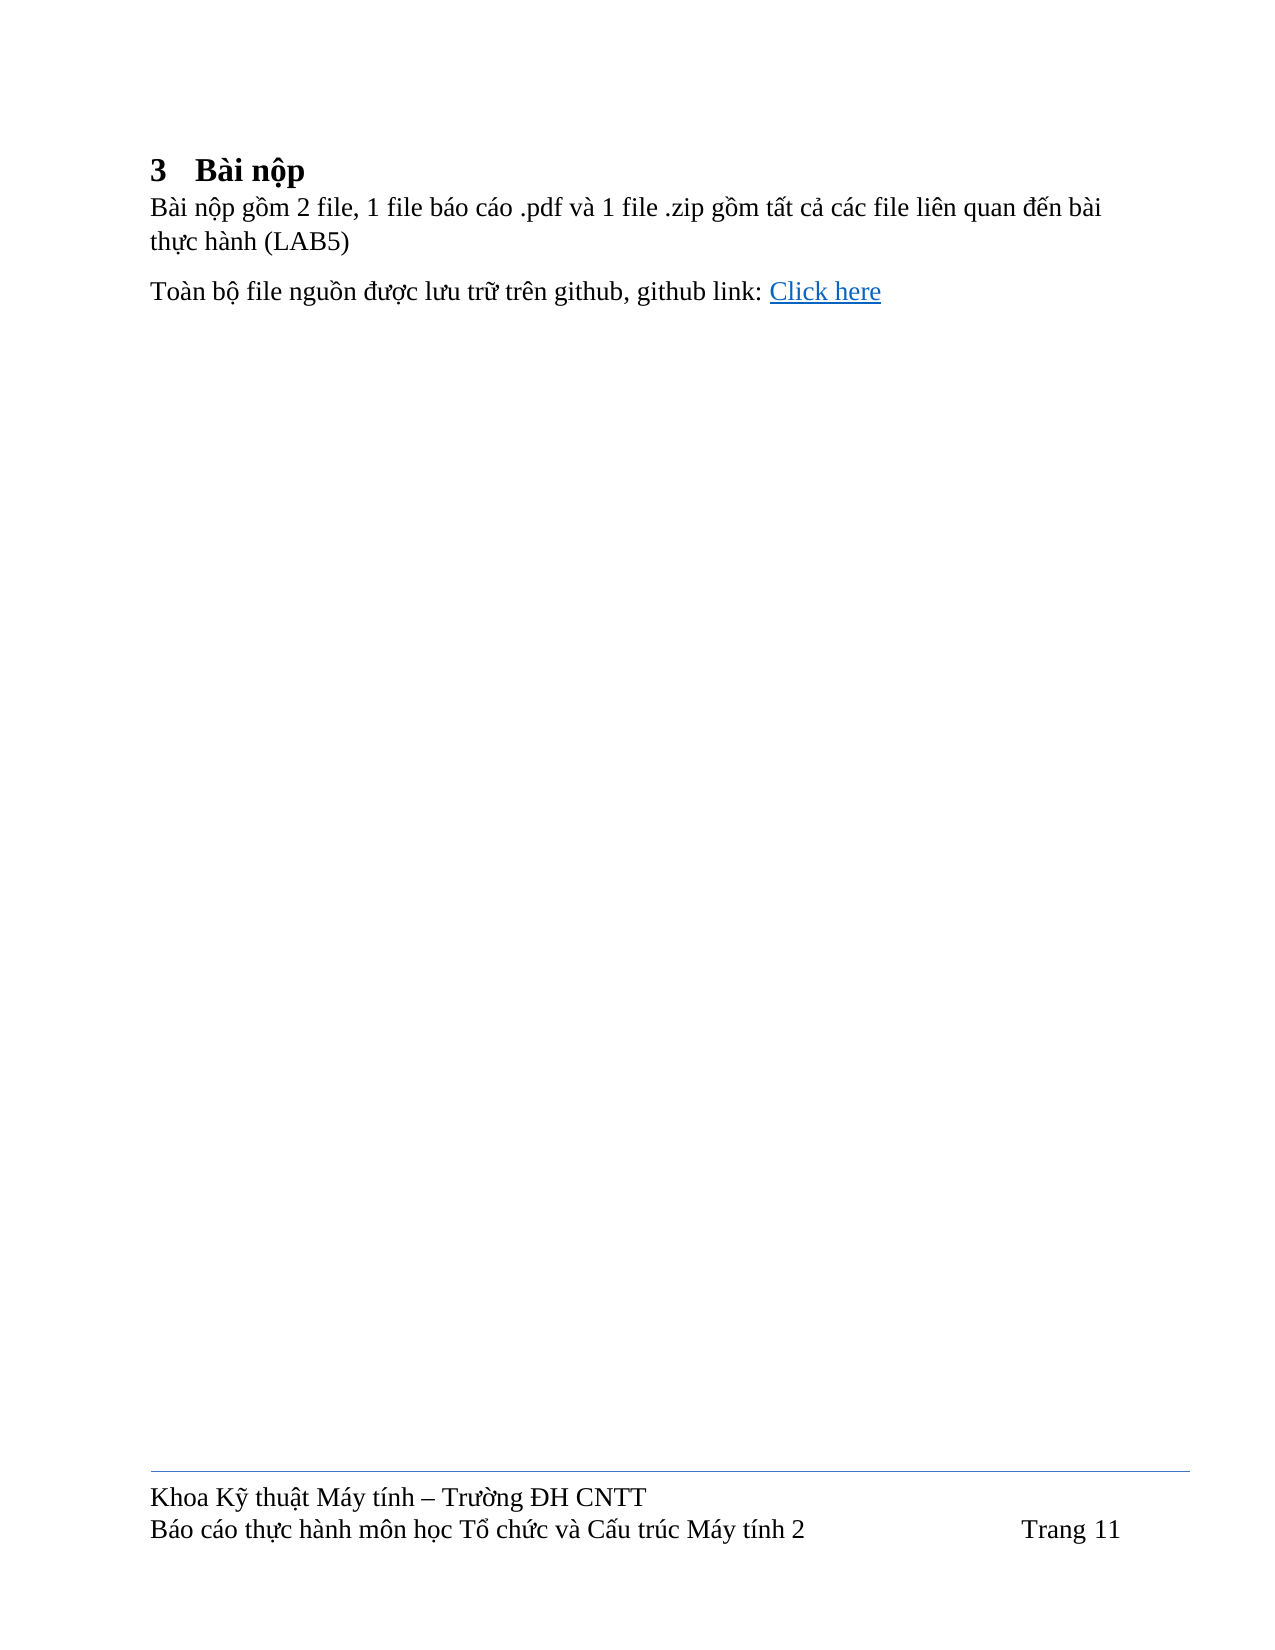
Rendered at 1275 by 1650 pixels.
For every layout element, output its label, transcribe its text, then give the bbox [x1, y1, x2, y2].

text Toàn bộ file nguồn được lưu trữ trên github, github link: Click here [150, 275, 1125, 306]
text Bài nộp gồm 2 file, 1 file báo cáo .pdf và 1 file .zip gồm tất cả các file liên quan đến bài thực hành (LAB5) [150, 191, 1125, 256]
subtitle Bài nộp [150, 150, 1125, 188]
